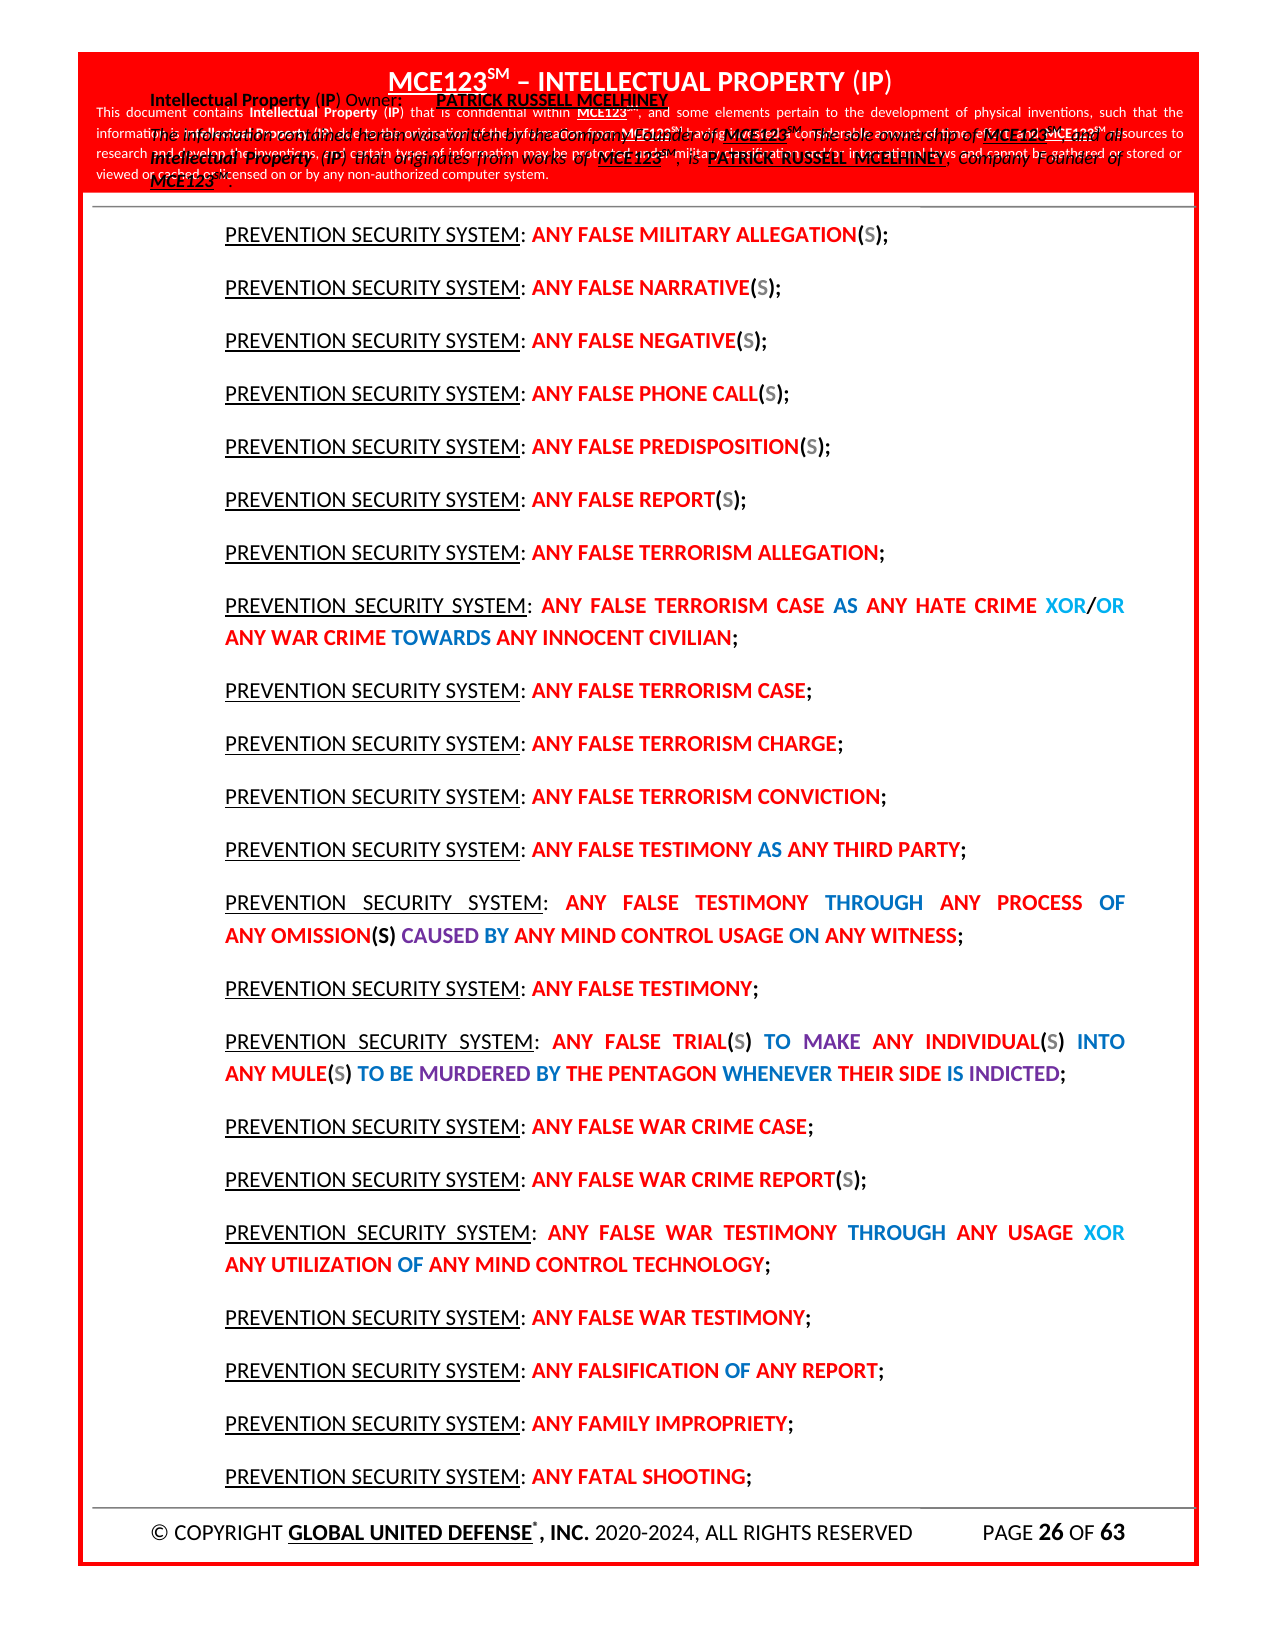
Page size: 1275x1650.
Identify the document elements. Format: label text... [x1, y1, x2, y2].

text PREVENTION SECURITY SYSTEM: ANY FALSE TRIAL(S) TO MAKE ANY INDIVIDUAL(S) INTO ANY MULE(S) TO BE MURDERED BY THE PENTAGON WHENEVER THEIR SIDE IS INDICTED; [225, 1027, 1125, 1087]
text PREVENTION SECURITY SYSTEM: ANY FALSE REPORT(S); [225, 485, 1125, 513]
text PREVENTION SECURITY SYSTEM: ANY FALSE WAR CRIME REPORT(S); [225, 1165, 1125, 1193]
text PREVENTION SECURITY SYSTEM: ANY FALSE WAR TESTIMONY THROUGH ANY USAGE XOR ANY UTILIZATION OF ANY MIND CONTROL TECHNOLOGY; [225, 1218, 1125, 1278]
text PREVENTION SECURITY SYSTEM: ANY FALSE NARRATIVE(S); [225, 273, 1125, 301]
text PREVENTION SECURITY SYSTEM: ANY FALSE TERRORISM CHARGE; [225, 729, 1125, 757]
text PREVENTION SECURITY SYSTEM: ANY FATAL SHOOTING; [225, 1462, 1125, 1490]
text PREVENTION SECURITY SYSTEM: ANY FALSIFICATION OF ANY REPORT; [225, 1356, 1125, 1384]
text PREVENTION SECURITY SYSTEM: ANY FALSE TERRORISM CONVICTION; [225, 782, 1125, 811]
text PREVENTION SECURITY SYSTEM: ANY FALSE PREDISPOSITION(S); [225, 432, 1125, 460]
text PREVENTION SECURITY SYSTEM: ANY FALSE TESTIMONY THROUGH ANY PROCESS OF ANY OMISSION(S) CAUSED BY ANY MIND CONTROL USAGE ON ANY WITNESS; [225, 888, 1125, 949]
text PREVENTION SECURITY SYSTEM: ANY FALSE TESTIMONY; [225, 974, 1125, 1002]
text PREVENTION SECURITY SYSTEM: ANY FALSE WAR CRIME CASE; [225, 1112, 1125, 1140]
text PREVENTION SECURITY SYSTEM: ANY FALSE NEGATIVE(S); [225, 326, 1125, 354]
text PREVENTION SECURITY SYSTEM: ANY FALSE TERRORISM CASE AS ANY HATE CRIME XOR/OR ANY WAR CRIME TOWARDS ANY INNOCENT CIVILIAN; [225, 591, 1125, 651]
text PREVENTION SECURITY SYSTEM: ANY FALSE WAR TESTIMONY; [225, 1303, 1125, 1331]
text PREVENTION SECURITY SYSTEM: ANY FALSE PHONE CALL(S); [225, 379, 1125, 407]
text PREVENTION SECURITY SYSTEM: ANY FALSE TESTIMONY AS ANY THIRD PARTY; [225, 836, 1125, 863]
text PREVENTION SECURITY SYSTEM: ANY FAMILY IMPROPRIETY; [225, 1409, 1125, 1437]
text PREVENTION SECURITY SYSTEM: ANY FALSE TERRORISM ALLEGATION; [225, 538, 1125, 566]
text PREVENTION SECURITY SYSTEM: ANY FALSE TERRORISM CASE; [225, 676, 1125, 704]
text PREVENTION SECURITY SYSTEM: ANY FALSE MILITARY ALLEGATION(S); [225, 220, 1125, 248]
